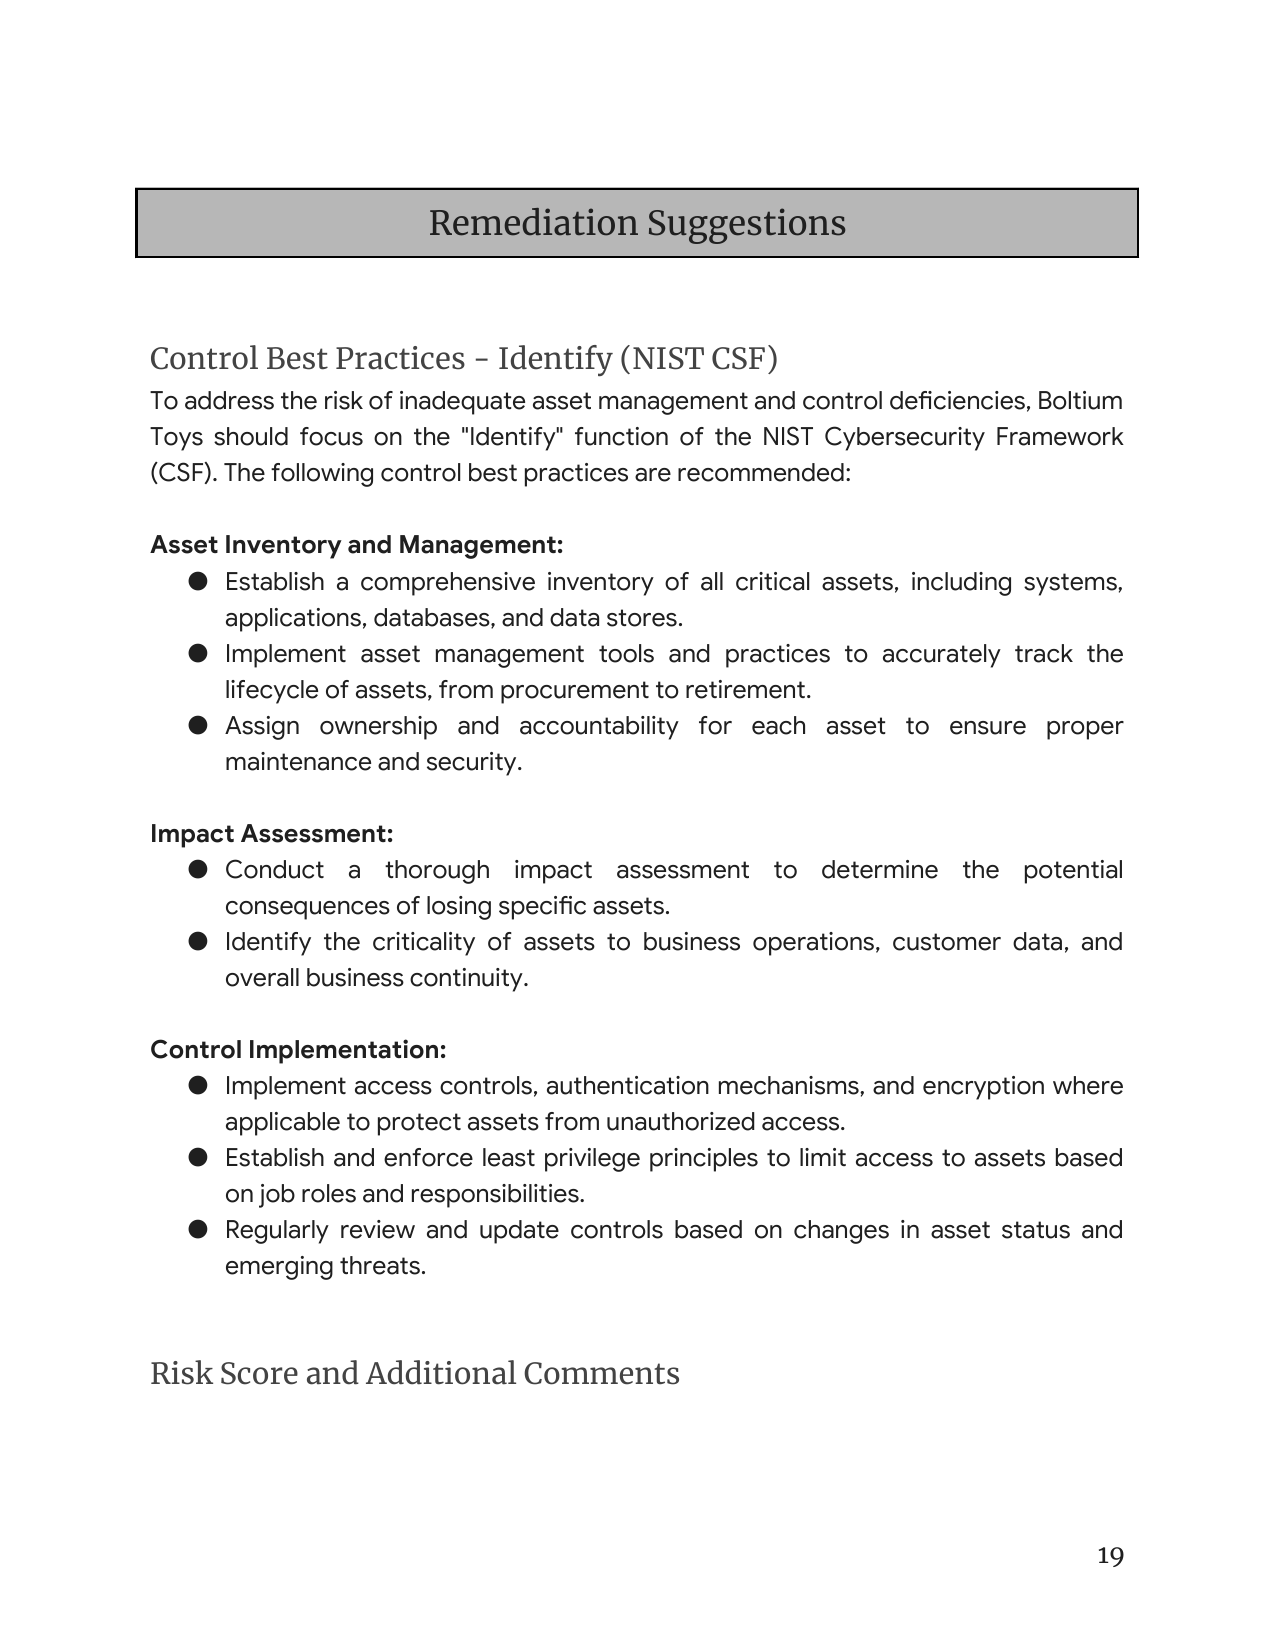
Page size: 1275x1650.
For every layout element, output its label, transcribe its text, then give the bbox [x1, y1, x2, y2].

list Establish a comprehensive inventory of all critical assets, including systems, applications, databases, and data stores. [187, 566, 1125, 633]
list Conduct a thorough impact assessment to determine the potential consequences of losing specific assets. [187, 854, 1125, 921]
text Control Implementation: [150, 1034, 1125, 1066]
list Identify the criticality of assets to business operations, customer data, and overall business continuity. [187, 926, 1125, 993]
list Regularly review and update controls based on changes in asset status and emerging threats. [187, 1214, 1125, 1282]
subtitle Remediation Suggestions [138, 190, 1137, 256]
list Assign ownership and accountability for each asset to ensure proper maintenance and security. [187, 710, 1125, 777]
list Establish and enforce least privilege principles to limit access to assets based on job roles and responsibilities. [187, 1142, 1125, 1210]
list Implement asset management tools and practices to accurately track the lifecycle of assets, from procurement to retirement. [187, 638, 1125, 705]
list Implement access controls, authentication mechanisms, and encryption where applicable to protect assets from unauthorized access. [187, 1070, 1125, 1138]
subtitle Risk Score and Additional Comments [150, 1356, 1125, 1393]
text Asset Inventory and Management: [150, 530, 1125, 561]
subtitle Control Best Practices - Identify (NIST CSF) [150, 341, 1125, 377]
text To address the risk of inadequate asset management and control deficiencies, Boltium Toys should focus on the "Identify" function of the NIST Cybersecurity Framework (CSF). The following control best practices are recommended: [150, 386, 1125, 489]
text Impact Assessment: [150, 818, 1125, 849]
